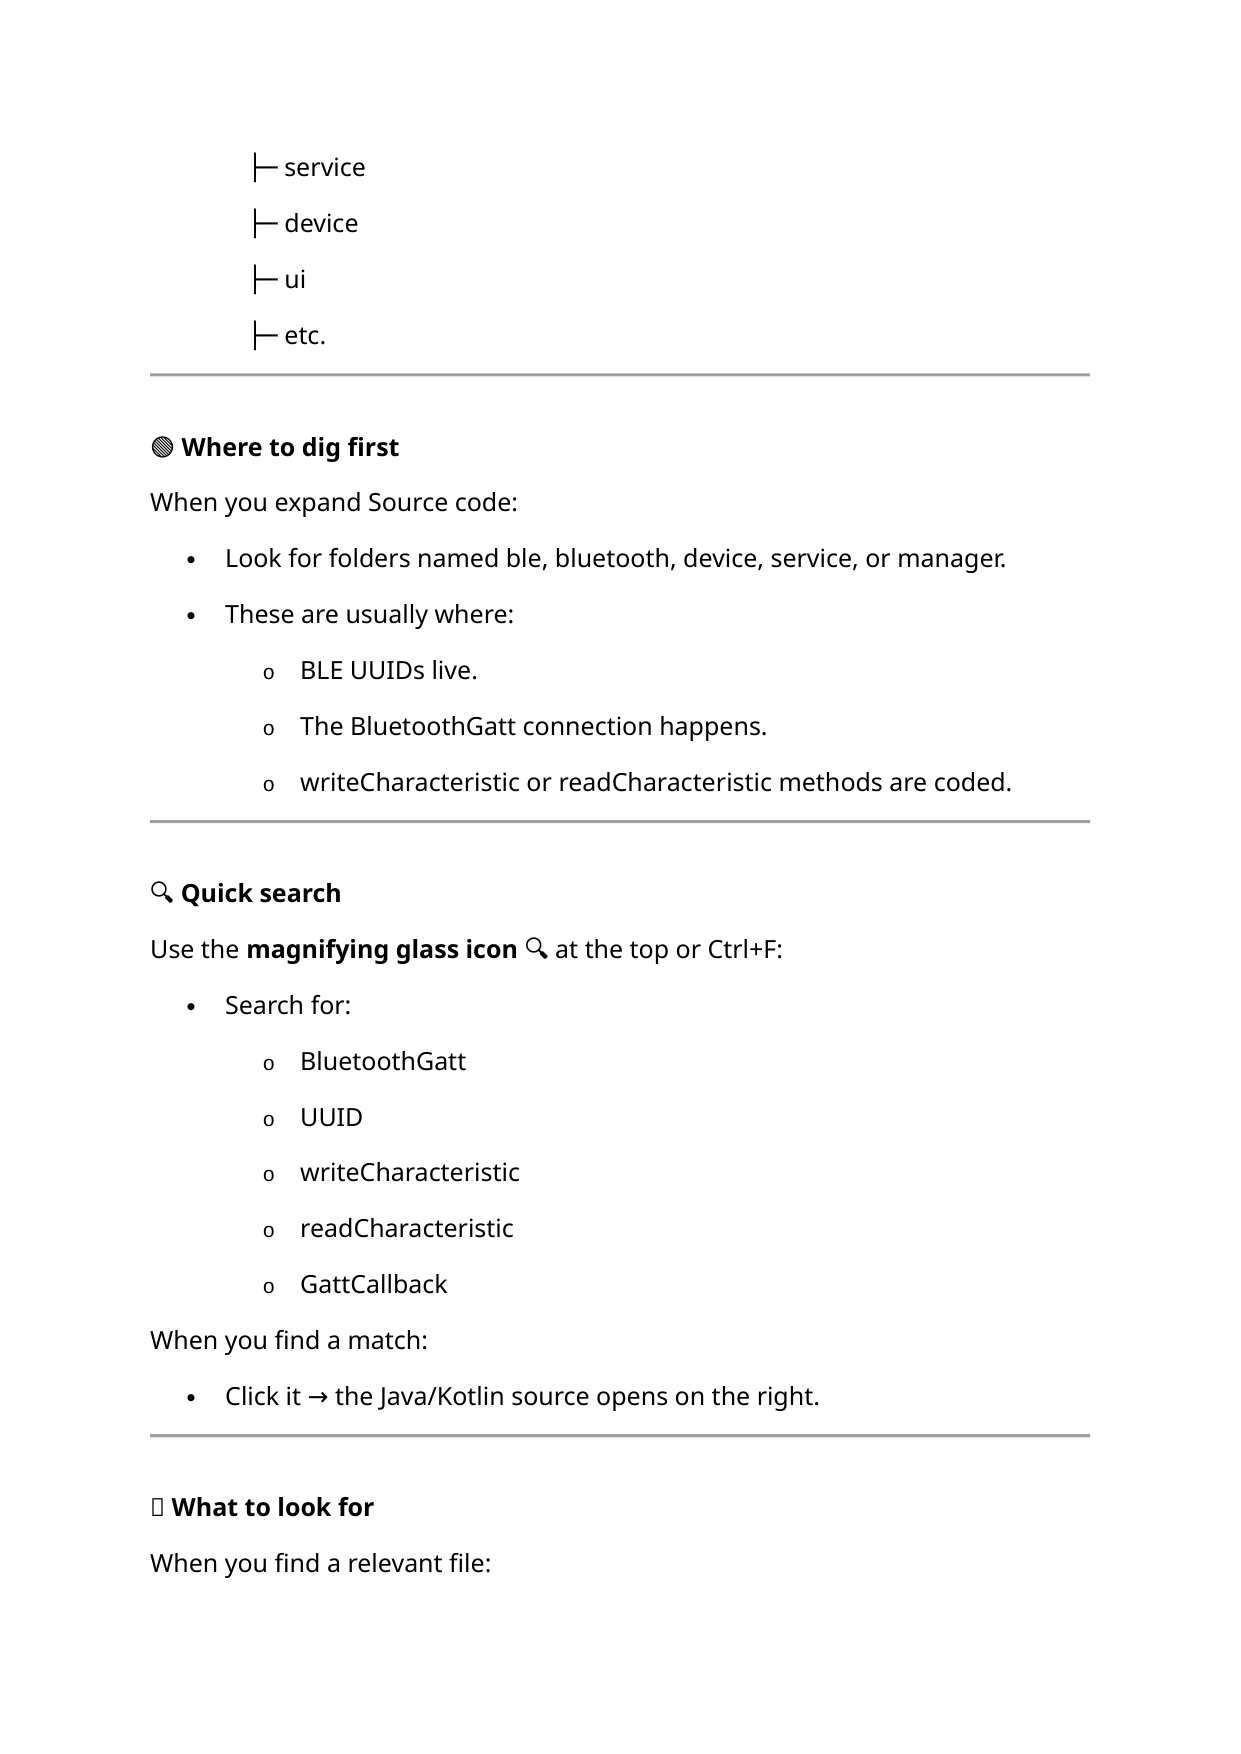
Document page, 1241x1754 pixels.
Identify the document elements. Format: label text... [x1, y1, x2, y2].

text ├─ ui [150, 262, 1090, 296]
list BluetoothGatt [262, 1043, 1090, 1077]
text 🔍 Quick search [150, 876, 1090, 910]
text ✅ What to look for [150, 1490, 1090, 1524]
list GattCallback [262, 1267, 1090, 1301]
list BLE UUIDs live. [262, 652, 1090, 687]
list Look for folders named ble, bluetooth, device, service, or manager. [187, 541, 1090, 575]
list Search for: [187, 987, 1090, 1022]
list The BluetoothGatt connection happens. [262, 708, 1090, 742]
text Use the magnifying glass icon 🔍 at the top or Ctrl+F: [150, 932, 1090, 966]
text When you find a match: [150, 1322, 1090, 1357]
list UUID [262, 1099, 1090, 1133]
text ├─ device [150, 206, 1090, 240]
list writeCharacteristic [262, 1155, 1090, 1189]
text ├─ etc. [150, 317, 1090, 352]
list These are usually where: [187, 597, 1090, 631]
text 🟢 Where to dig first [150, 429, 1090, 463]
text When you expand Source code: [150, 485, 1090, 519]
list writeCharacteristic or readCharacteristic methods are coded. [262, 764, 1090, 798]
text When you find a relevant file: [150, 1546, 1090, 1580]
list readCharacteristic [262, 1211, 1090, 1245]
list Click it → the Java/Kotlin source opens on the right. [187, 1378, 1090, 1412]
text ├─ service [150, 150, 1090, 184]
